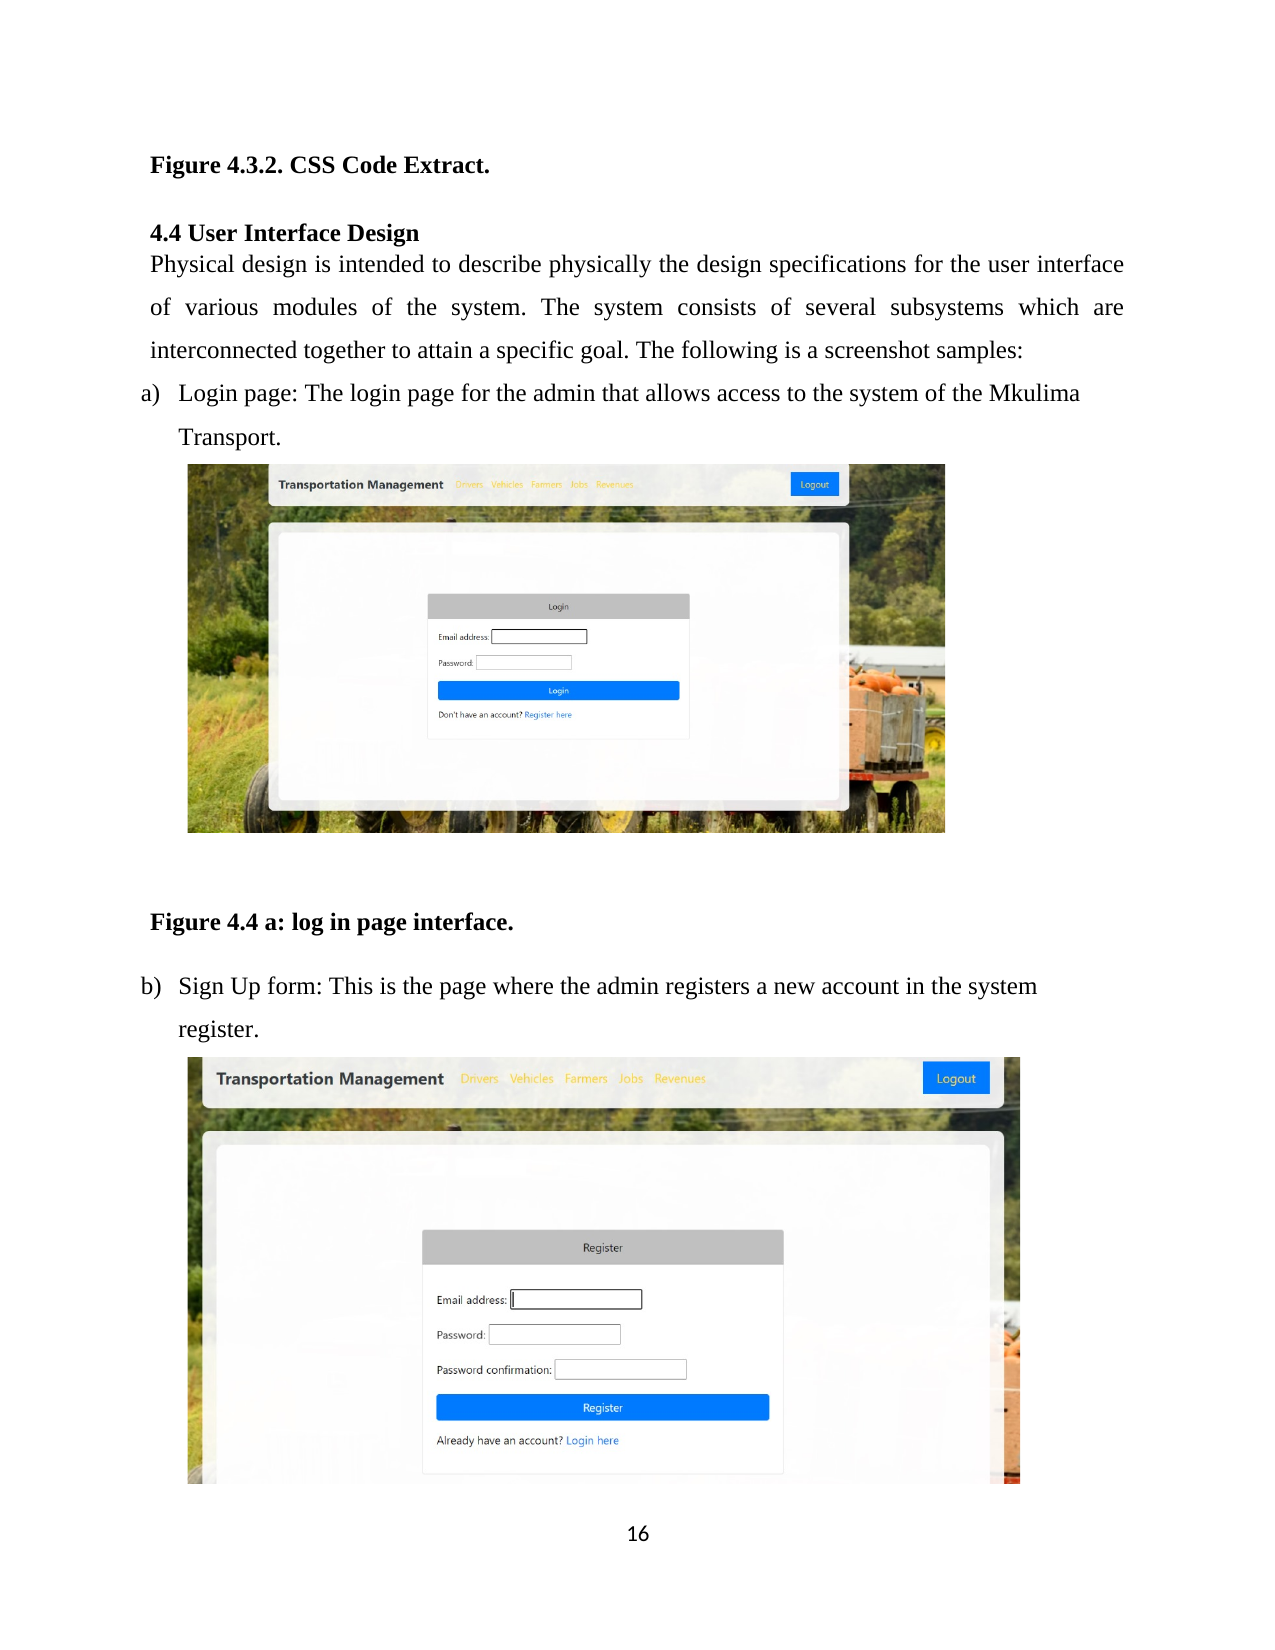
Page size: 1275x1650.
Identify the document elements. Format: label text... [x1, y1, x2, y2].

text Physical design is intended to describe physically the design specifications for the user interface of various modules of the system. The system consists of several subsystems which are interconnected together to attain a specific goal. The following is a screenshot samples: [150, 249, 1125, 364]
list Login page: The login page for the admin that allows access to the system of the Mkulima Transport. [141, 378, 1125, 450]
list Sign Up form: This is the page where the admin registers a new account in the system register. [141, 971, 1125, 1043]
picture [187, 1057, 1021, 1484]
text Figure 4.4 a: log in page interface. [150, 907, 1125, 936]
subtitle 4.4 User Interface Design [150, 218, 1125, 247]
picture [187, 464, 946, 833]
text Figure 4.3.2. CSS Code Extract. [150, 150, 1125, 179]
